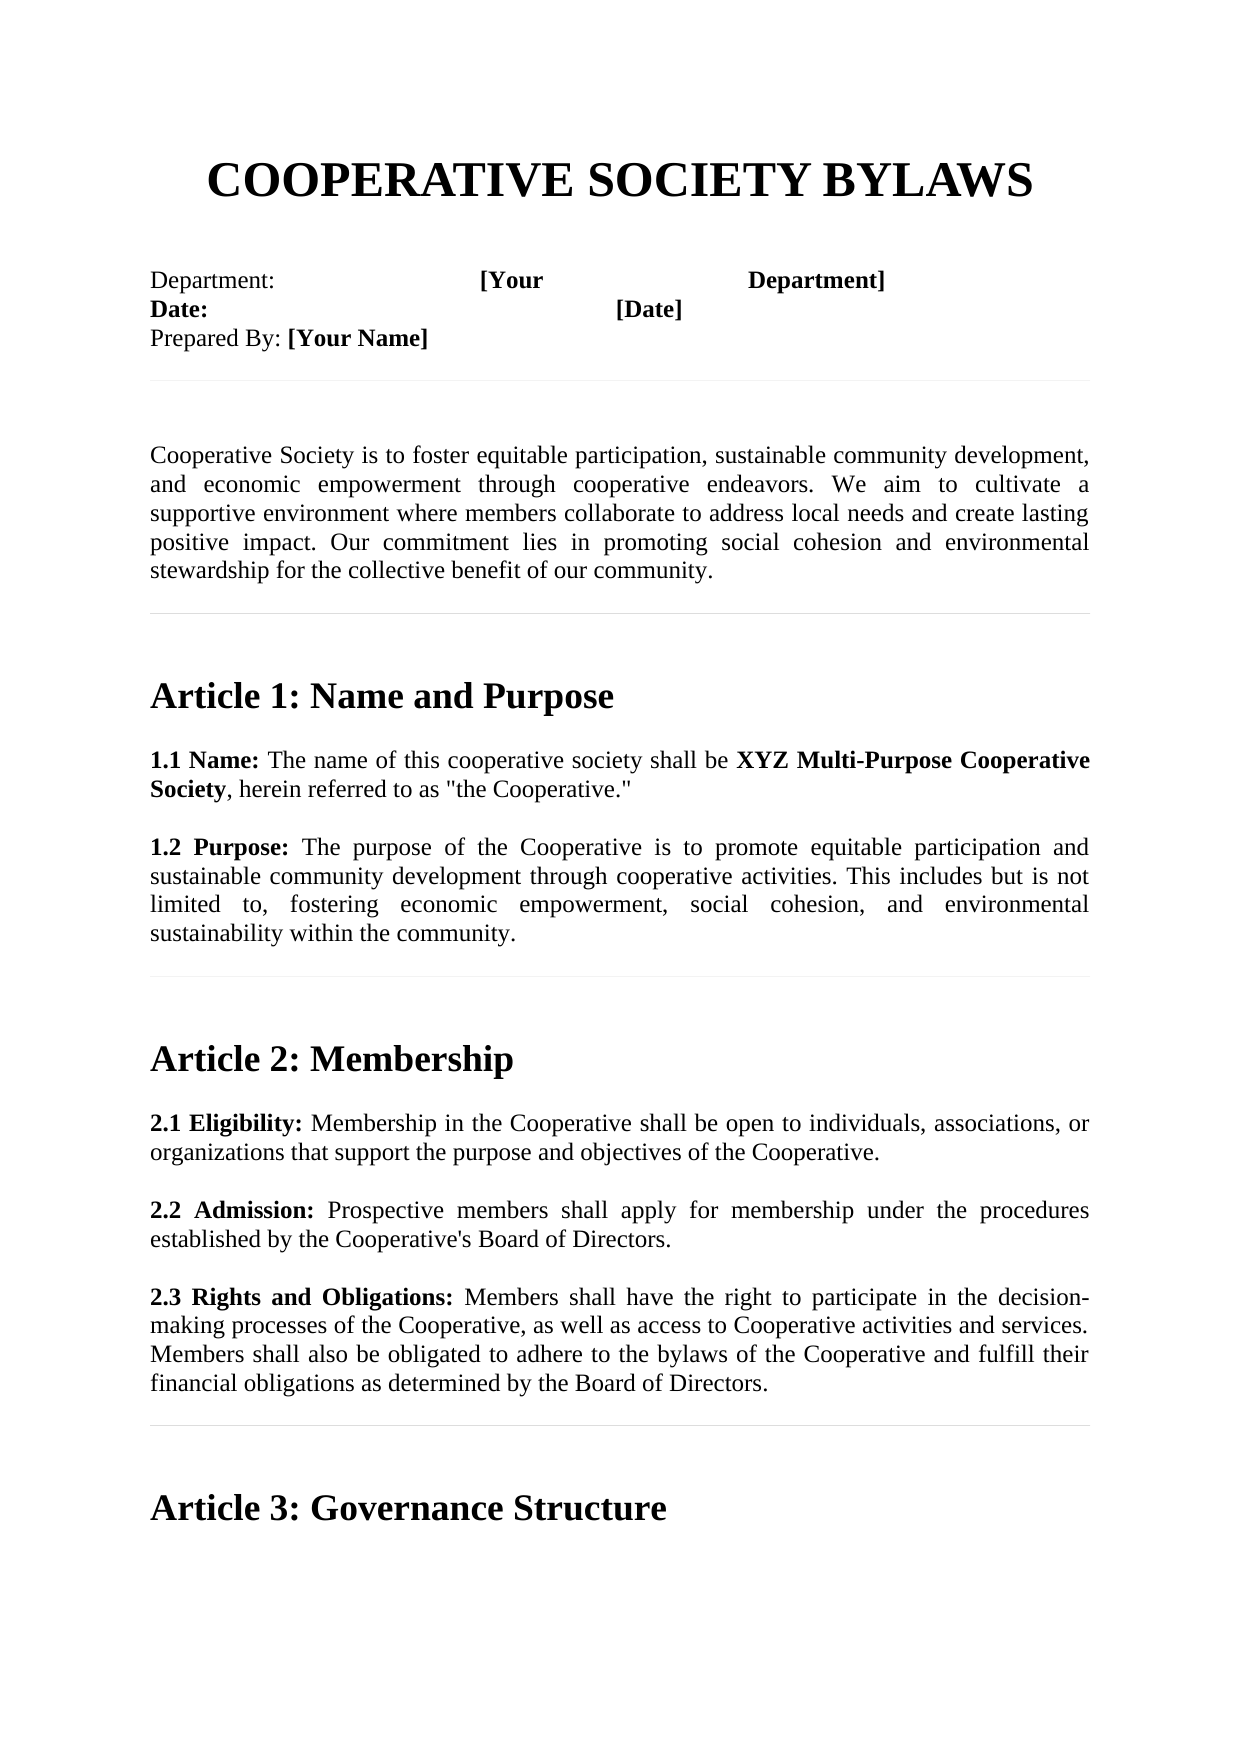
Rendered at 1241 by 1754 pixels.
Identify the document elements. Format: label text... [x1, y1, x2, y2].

text 2.3 Rights and Obligations: Members shall have the right to participate in the decision-making processes of the Cooperative, as well as access to Cooperative activities and services. Members shall also be obligated to adhere to the bylaws of the Cooperative and fulfill their financial obligations as determined by the Board of Directors. [150, 1282, 1090, 1397]
text 2.1 Eligibility: Membership in the Cooperative shall be open to individuals, associations, or organizations that support the purpose and objectives of the Cooperative. [150, 1108, 1090, 1166]
text COOPERATIVE SOCIETY BYLAWS [150, 150, 1090, 207]
text 2.2 Admission: Prospective members shall apply for membership under the procedures established by the Cooperative's Board of Directors. [150, 1195, 1090, 1252]
text Article 2: Membership [150, 1036, 1090, 1079]
text 1.2 Purpose: The purpose of the Cooperative is to promote equitable participation and sustainable community development through cooperative activities. This includes but is not limited to, fostering economic empowerment, social cohesion, and environmental sustainability within the community. [150, 832, 1090, 947]
text Article 1: Name and Purpose [150, 673, 1090, 716]
text Cooperative Society is to foster equitable participation, sustainable community development, and economic empowerment through cooperative endeavors. We aim to cultivate a supportive environment where members collaborate to address local needs and create lasting positive impact. Our commitment lies in promoting social cohesion and environmental stewardship for the collective benefit of our community. [150, 441, 1090, 584]
text 1.1 Name: The name of this cooperative society shall be XYZ Multi-Purpose Cooperative Society, herein referred to as "the Cooperative." [150, 745, 1090, 803]
text Department: [Your Department] Date: [Date] Prepared By: [Your Name] [150, 237, 1090, 352]
text Article 3: Governance Structure [150, 1485, 1090, 1528]
